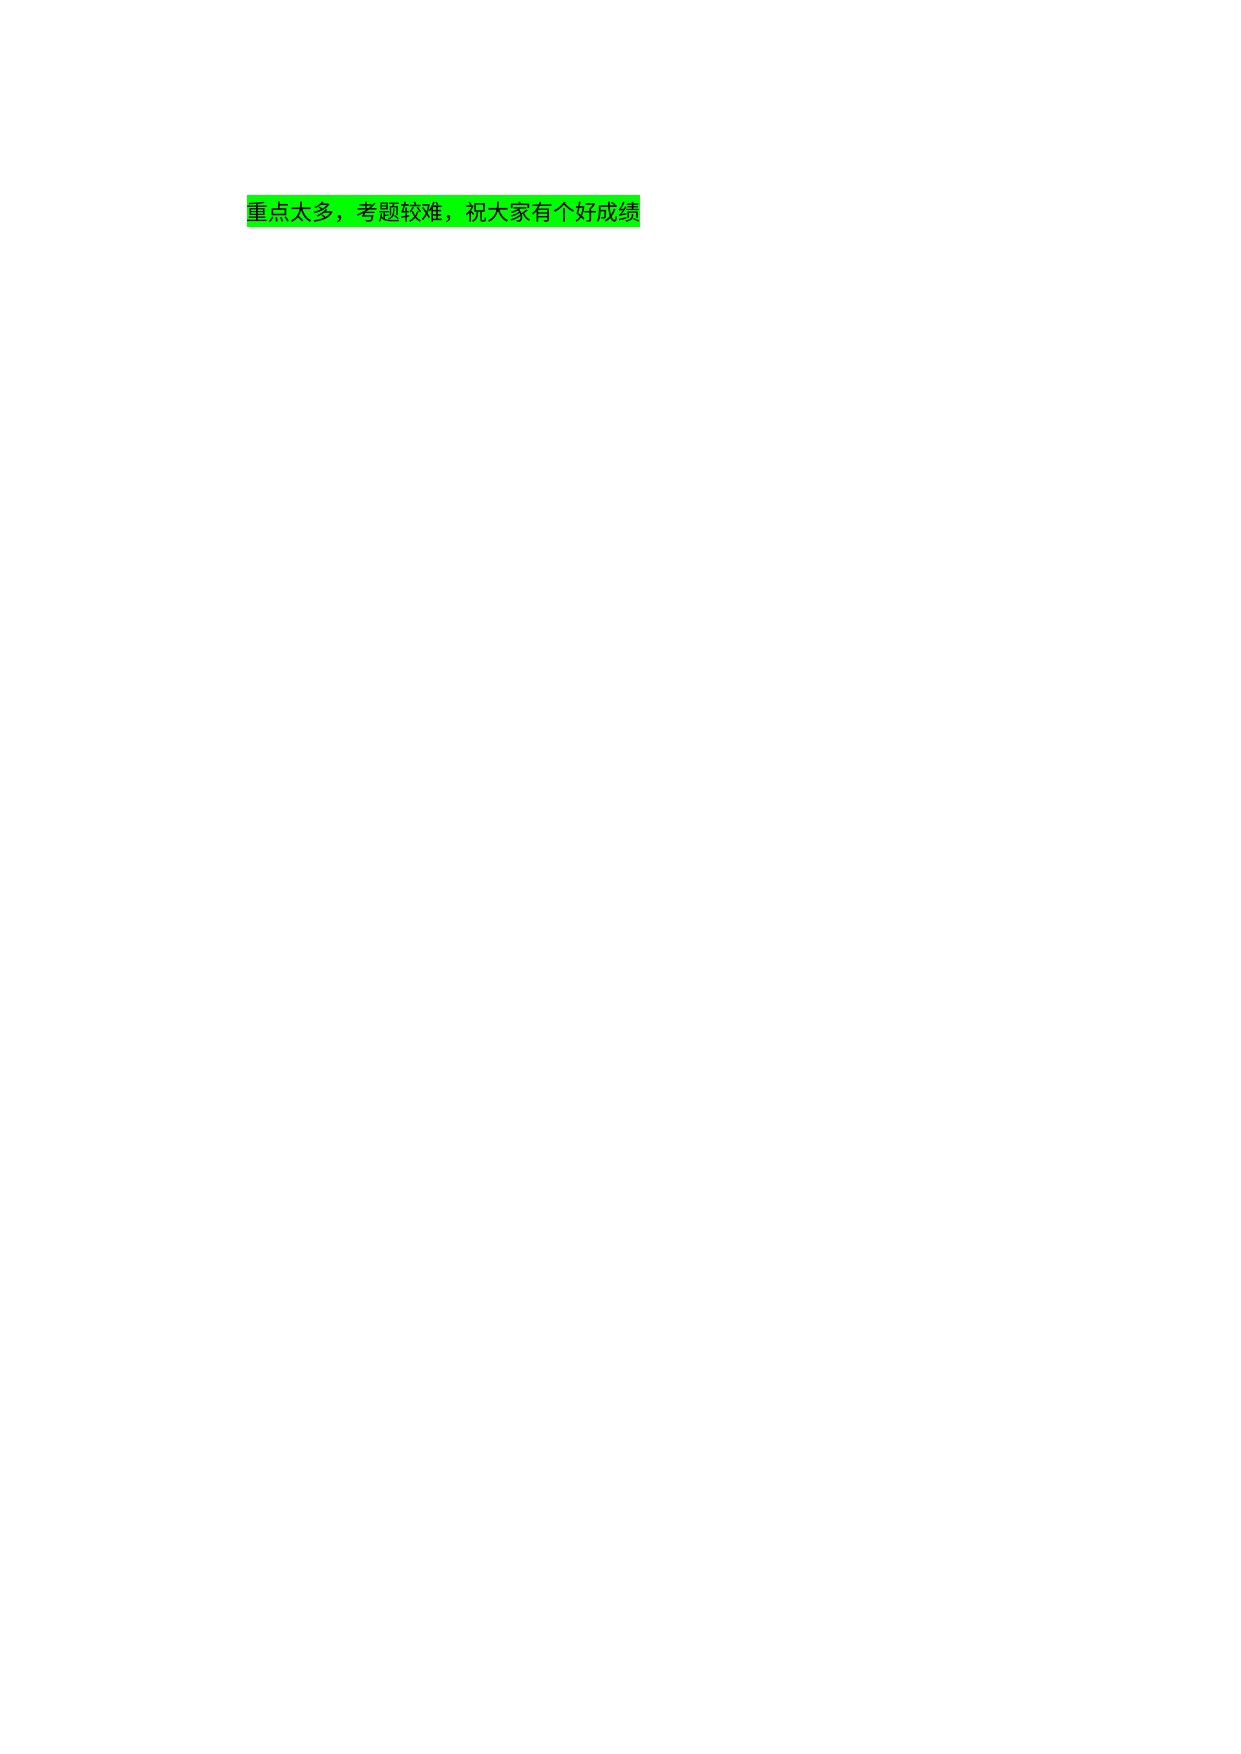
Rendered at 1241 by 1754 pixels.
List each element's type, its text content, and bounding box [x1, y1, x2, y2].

text 重点太多，考题较难，祝大家有个好成绩 [247, 194, 1053, 227]
